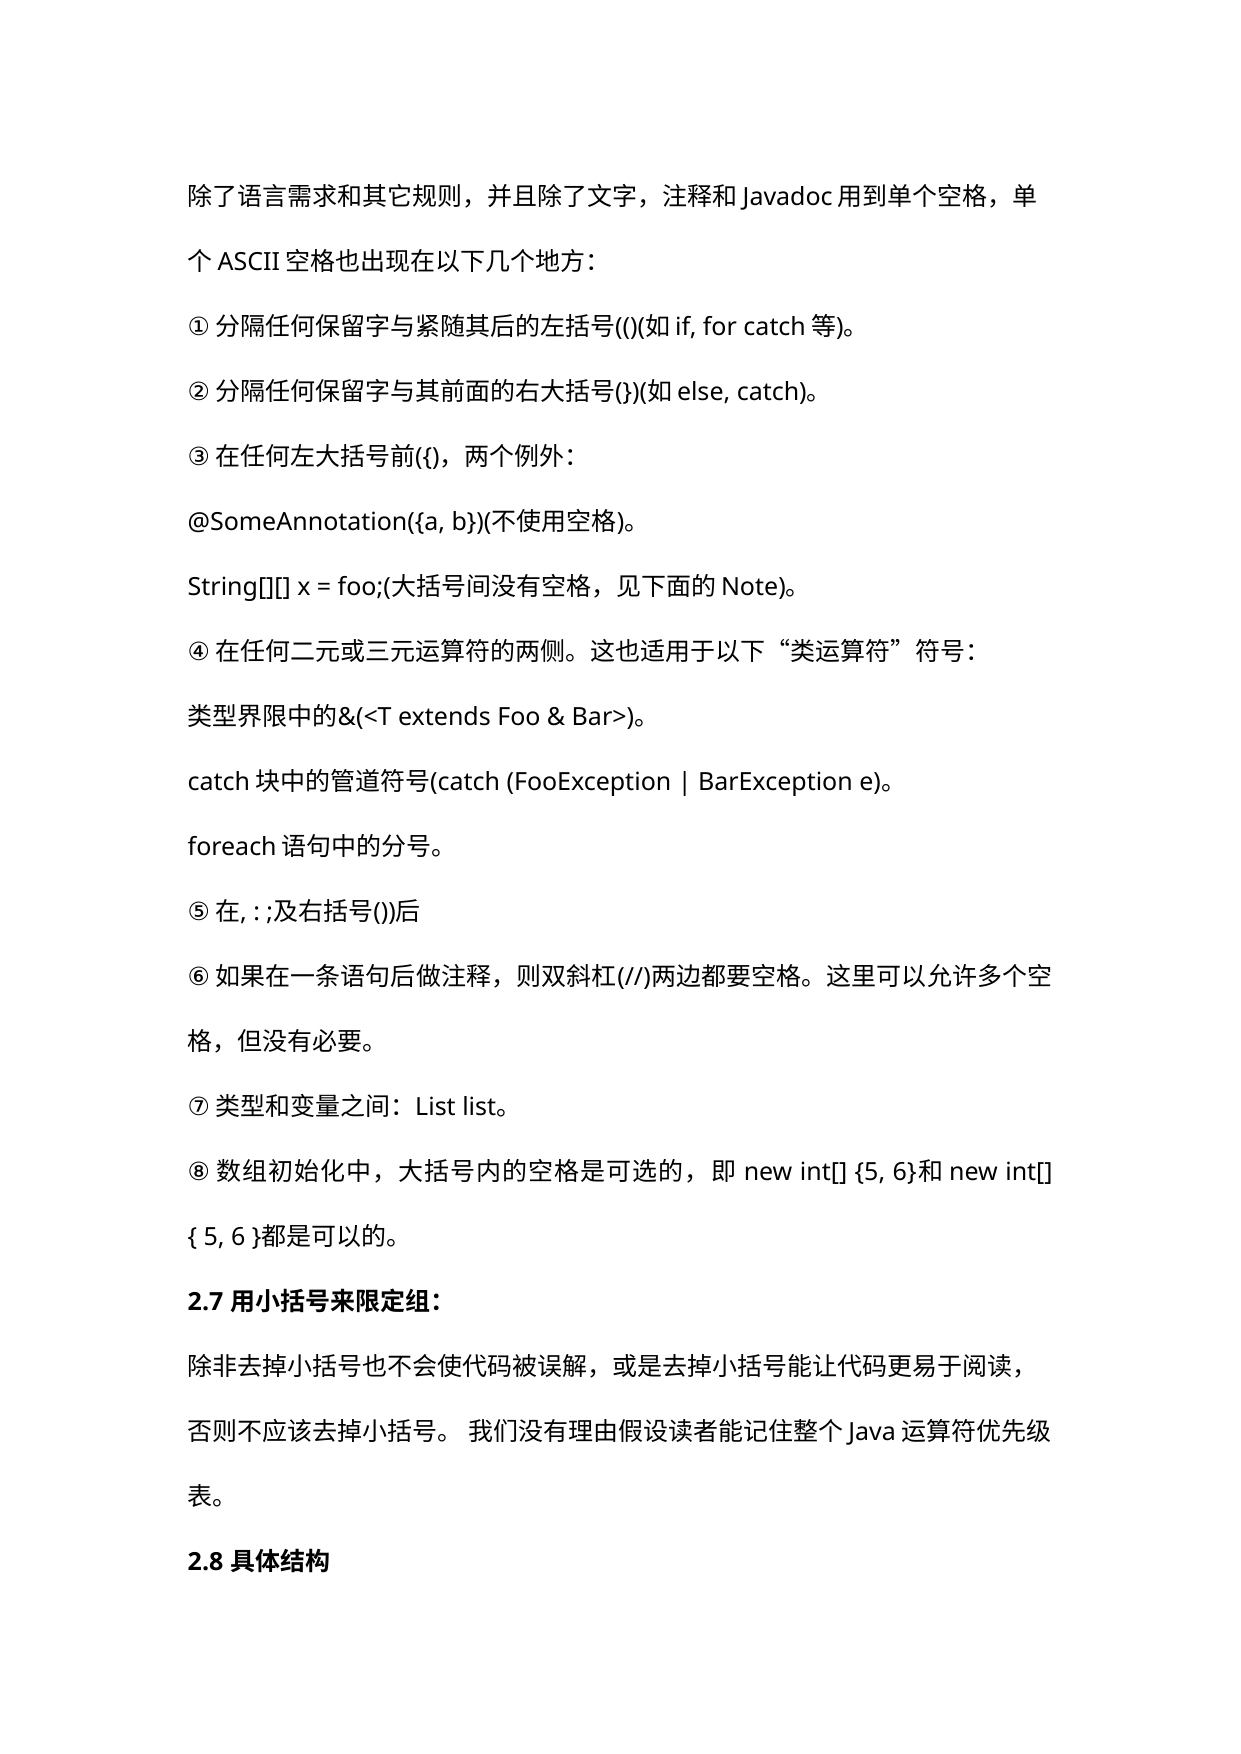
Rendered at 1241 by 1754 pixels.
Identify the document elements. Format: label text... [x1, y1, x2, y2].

list ④在任何二元或三元运算符的两侧。这也适用于以下“类运算符”符号： [187, 617, 1053, 682]
subtitle 2.8 具体结构 [187, 1527, 1053, 1592]
list String[][] x = foo;(大括号间没有空格，见下面的Note)。 [187, 552, 1053, 617]
list ①分隔任何保留字与紧随其后的左括号(()(如if, for catch等)。 [187, 292, 1053, 357]
list ⑤在, : ;及右括号())后 [187, 877, 1053, 942]
list ⑧数组初始化中，大括号内的空格是可选的，即new int[] {5, 6}和new int[] { 5, 6 }都是可以的。 [187, 1137, 1053, 1267]
list ②分隔任何保留字与其前面的右大括号(})(如else, catch)。 [187, 357, 1053, 422]
list ③在任何左大括号前({)，两个例外： [187, 422, 1053, 487]
list 类型界限中的&(<T extends Foo & Bar>)。 [187, 682, 1053, 747]
list foreach语句中的分号。 [187, 812, 1053, 877]
list ⑥如果在一条语句后做注释，则双斜杠(//)两边都要空格。这里可以允许多个空格，但没有必要。 [187, 942, 1053, 1072]
list @SomeAnnotation({a, b})(不使用空格)。 [187, 487, 1053, 552]
subtitle 2.7 用小括号来限定组： [187, 1267, 1053, 1332]
list ⑦类型和变量之间：List list。 [187, 1072, 1053, 1137]
text 除了语言需求和其它规则，并且除了文字，注释和Javadoc用到单个空格，单个ASCII空格也出现在以下几个地方： [187, 162, 1053, 292]
text 除非去掉小括号也不会使代码被误解，或是去掉小括号能让代码更易于阅读，否则不应该去掉小括号。 我们没有理由假设读者能记住整个Java运算符优先级表。 [187, 1332, 1053, 1527]
list catch块中的管道符号(catch (FooException | BarException e)。 [187, 747, 1053, 812]
